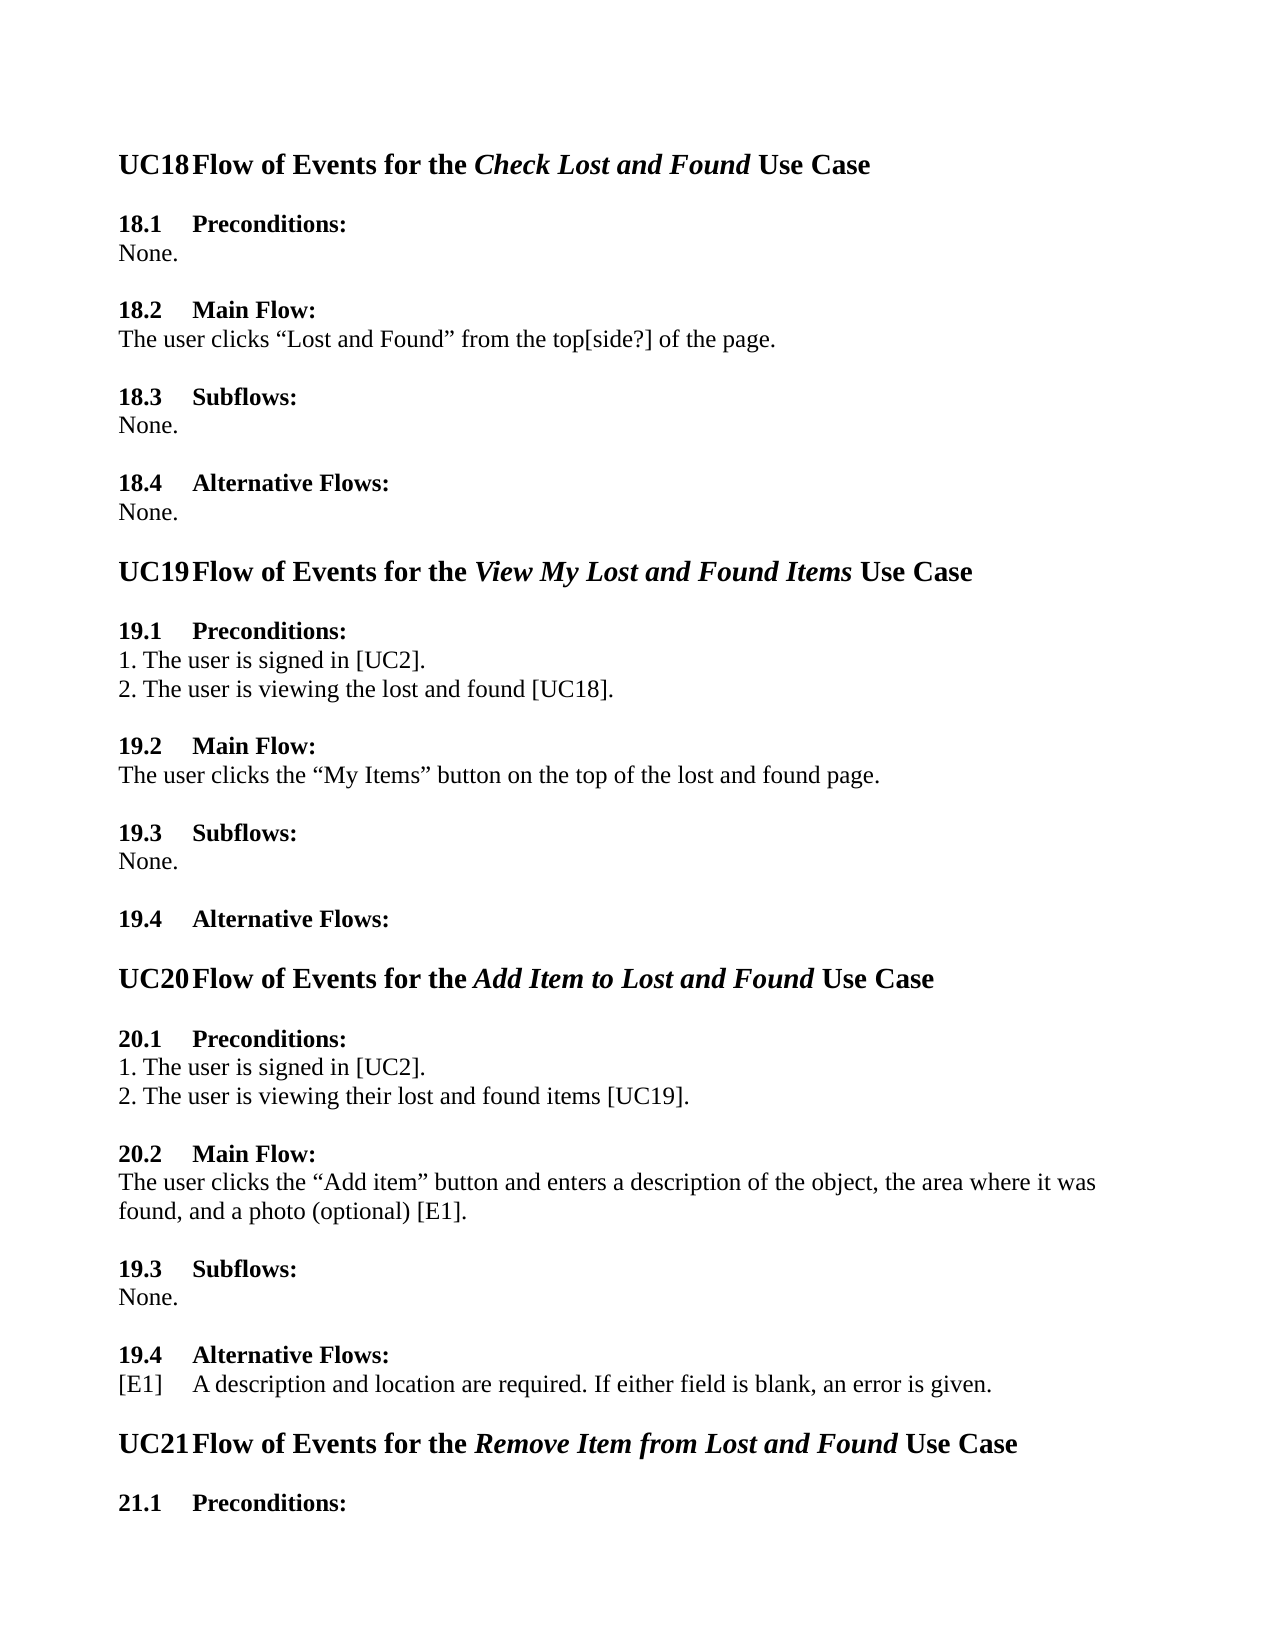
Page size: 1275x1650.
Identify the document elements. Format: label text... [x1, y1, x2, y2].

text 1. The user is signed in [UC2]. [118, 1052, 1157, 1081]
text 1. The user is signed in [UC2]. [118, 645, 1157, 674]
text None. [118, 846, 1157, 875]
text 20.2 Main Flow: [118, 1139, 1157, 1167]
text The user clicks “Lost and Found” from the top[side?] of the page. [118, 324, 1157, 353]
text None. [118, 497, 1157, 525]
text None. [118, 410, 1157, 439]
text 18.4 Alternative Flows: [118, 468, 1157, 497]
text [E1] A description and location are required. If either field is blank, an error is given. [118, 1369, 1157, 1397]
text 18.1 Preconditions: [118, 209, 1157, 238]
text None. [118, 1282, 1157, 1311]
text 20.1 Preconditions: [118, 1024, 1157, 1052]
text 19.1 Preconditions: [118, 616, 1157, 645]
text None. [118, 238, 1157, 267]
text 19.4 Alternative Flows: [118, 904, 1157, 933]
text 2. The user is viewing their lost and found items [UC19]. [118, 1081, 1157, 1110]
text 18.2 Main Flow: [118, 295, 1157, 324]
text The user clicks the “My Items” button on the top of the lost and found page. [118, 760, 1157, 789]
text 18.3 Subflows: [118, 382, 1157, 410]
text UC21 Flow of Events for the Remove Item from Lost and Found Use Case [118, 1426, 1157, 1460]
text UC18 Flow of Events for the Check Lost and Found Use Case [118, 147, 1157, 180]
text 21.1 Preconditions: [118, 1488, 1157, 1517]
text 19.3 Subflows: [118, 818, 1157, 846]
text 2. The user is viewing the lost and found [UC18]. [118, 674, 1157, 703]
text UC20 Flow of Events for the Add Item to Lost and Found Use Case [118, 961, 1157, 995]
text 19.4 Alternative Flows: [118, 1340, 1157, 1369]
text 19.3 Subflows: [118, 1254, 1157, 1282]
text 19.2 Main Flow: [118, 731, 1157, 760]
text The user clicks the “Add item” button and enters a description of the object, the area where it was found, and a photo (optional) [E1]. [118, 1167, 1157, 1225]
text UC19 Flow of Events for the View My Lost and Found Items Use Case [118, 554, 1157, 588]
